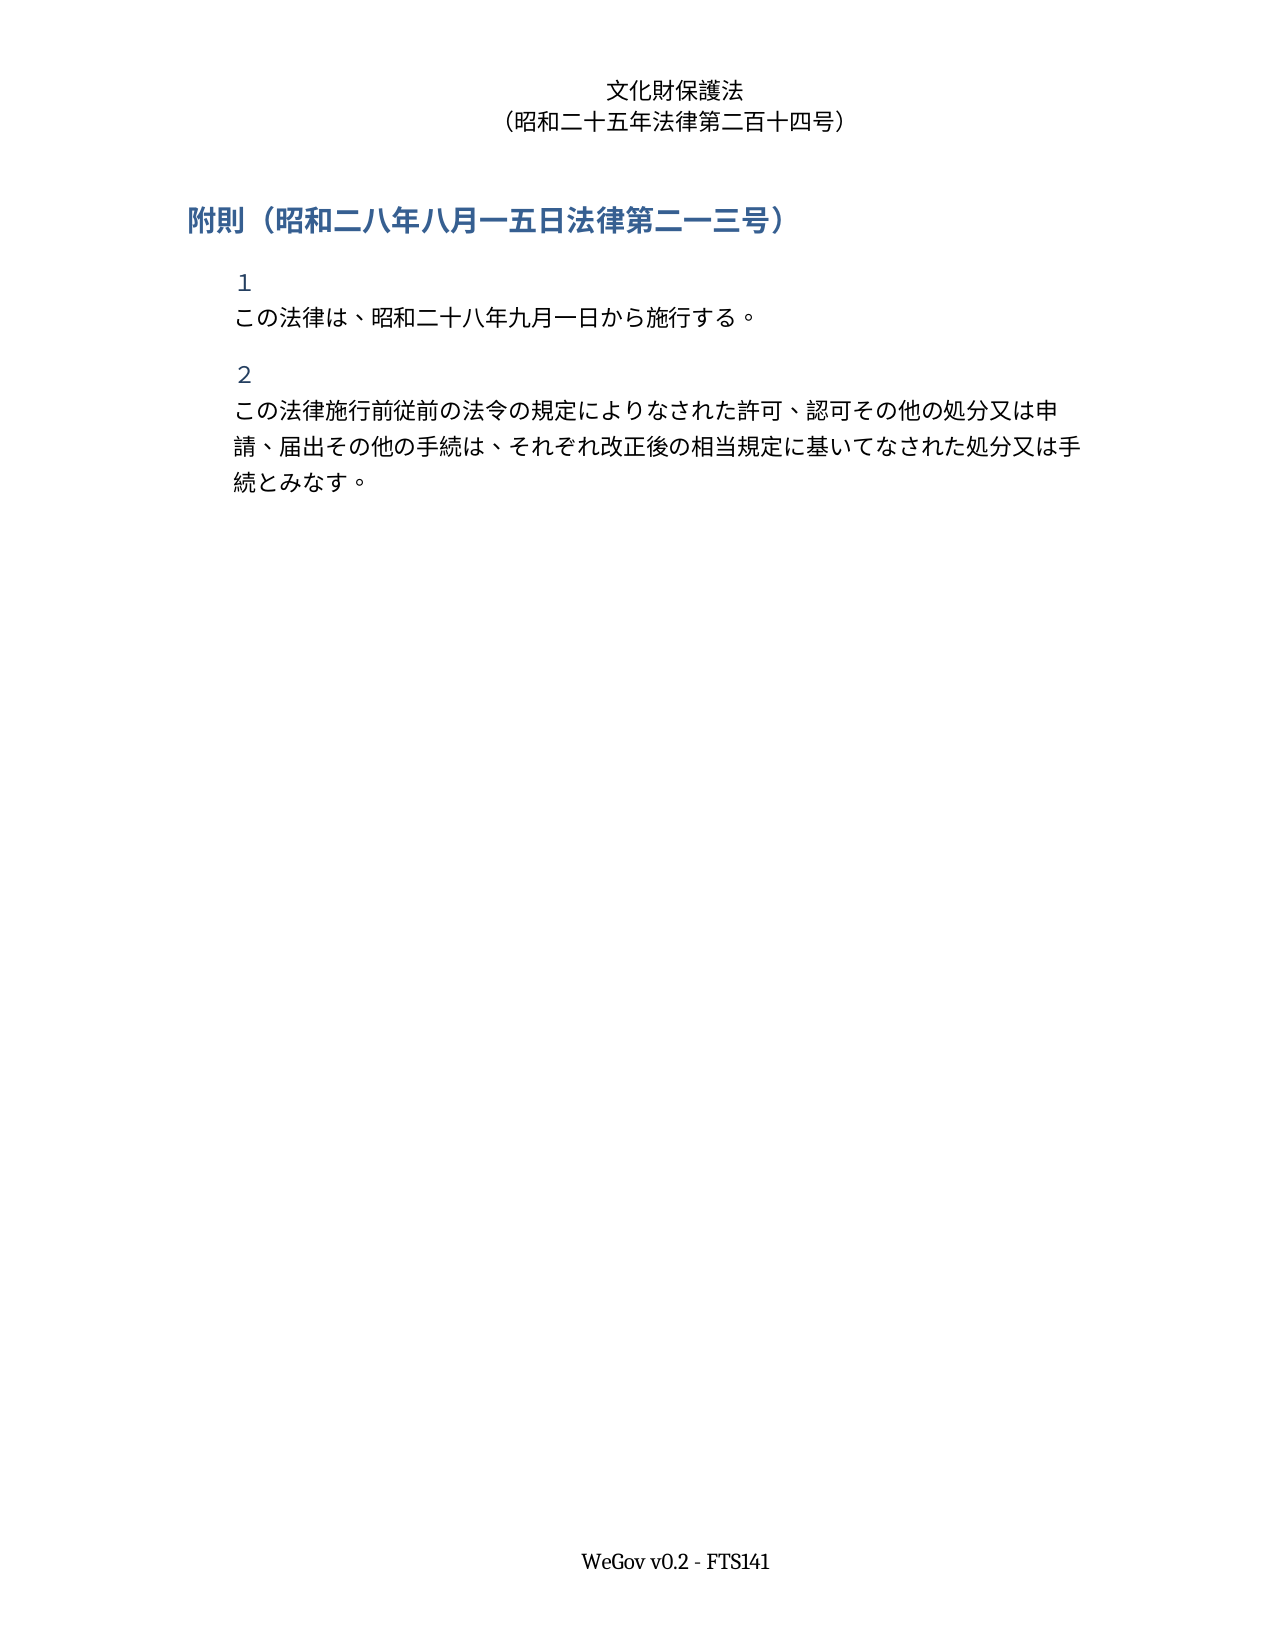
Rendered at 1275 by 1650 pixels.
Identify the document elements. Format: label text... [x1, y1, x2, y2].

subtitle １ [233, 266, 1087, 298]
text この法律施行前従前の法令の規定によりなされた許可、認可その他の処分又は申請、届出その他の手続は、それぞれ改正後の相当規定に基いてなされた処分又は手続とみなす。 [233, 395, 1087, 498]
text この法律は、昭和二十八年九月一日から施行する。 [233, 302, 1087, 334]
subtitle ２ [233, 359, 1087, 390]
subtitle 附則（昭和二八年八月一五日法律第二一三号） [187, 200, 1087, 240]
